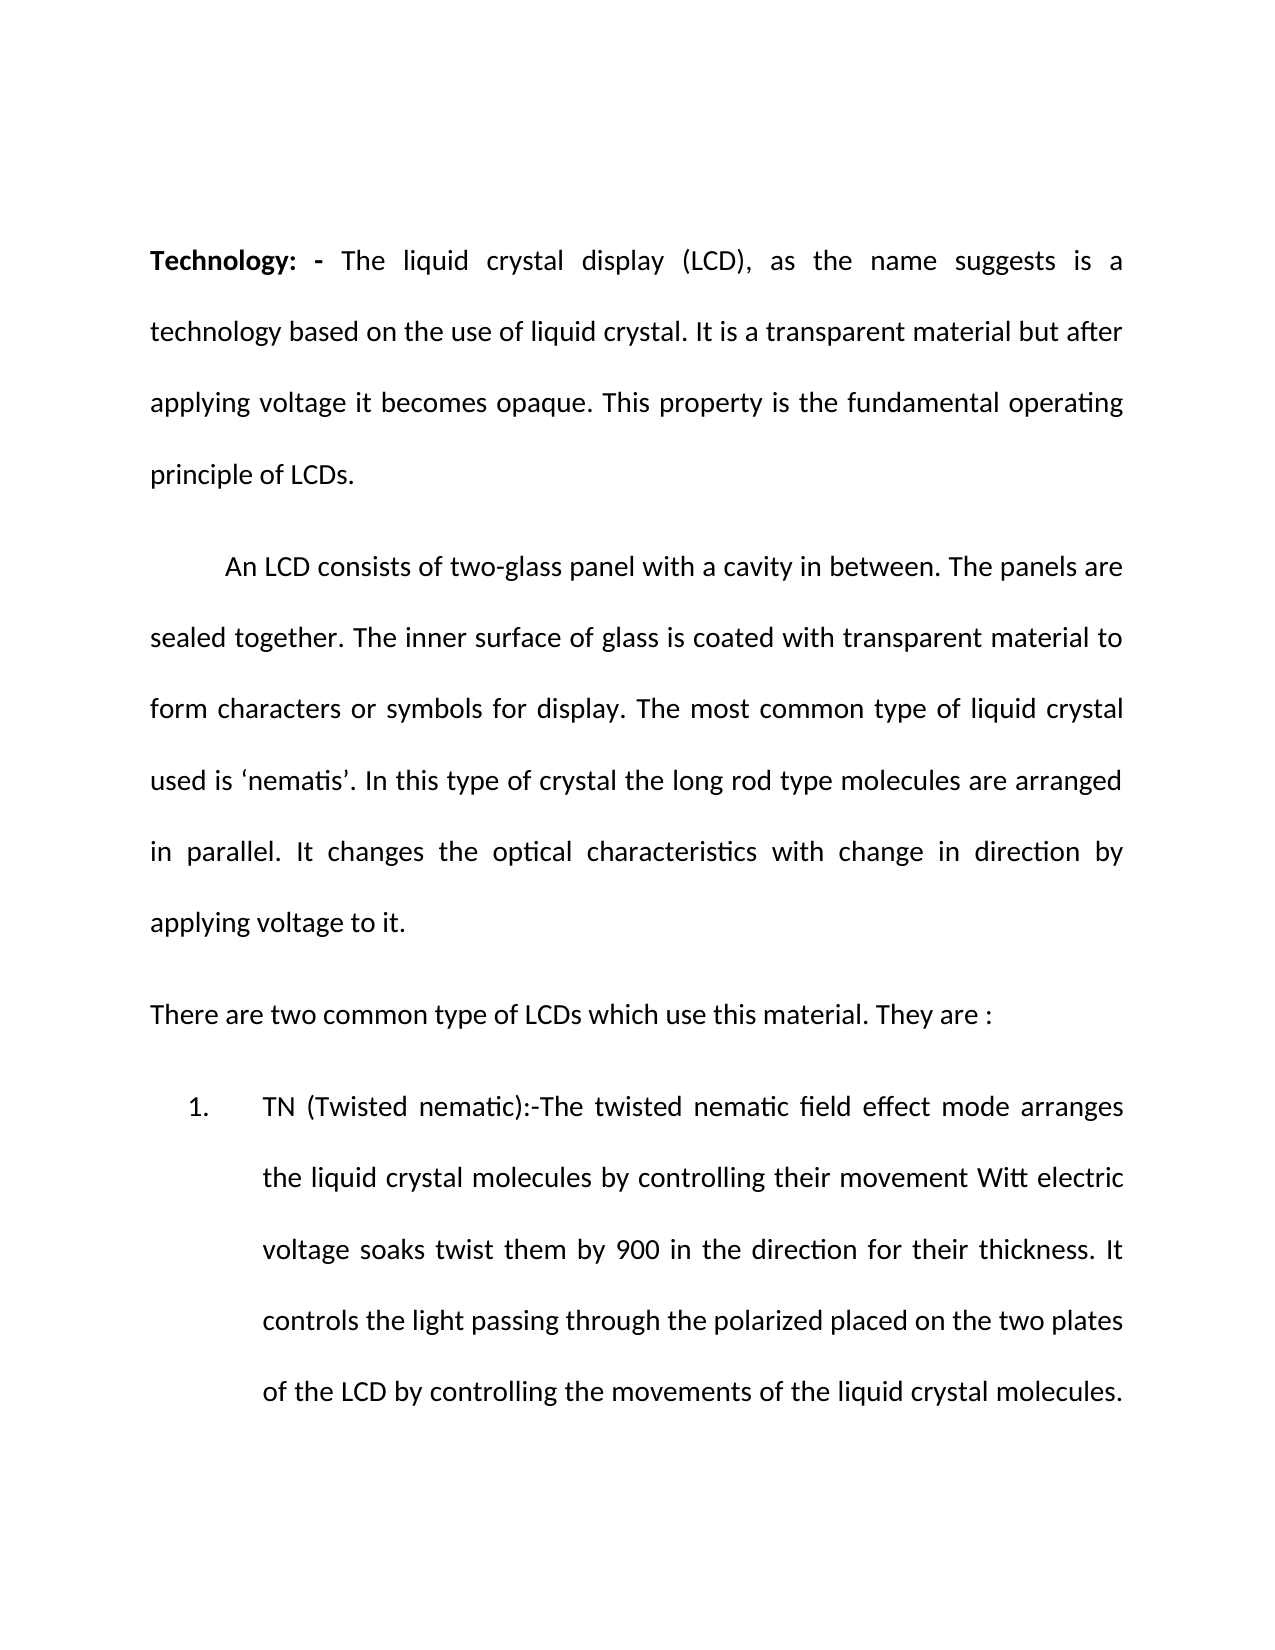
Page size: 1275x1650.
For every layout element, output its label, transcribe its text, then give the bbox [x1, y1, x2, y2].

text There are two common type of LCDs which use this material. They are : [150, 996, 1125, 1032]
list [187, 1088, 1125, 1409]
text Technology: - The liquid crystal display (LCD), as the name suggests is a technology based on the use of liquid crystal. It is a transparent material but after applying voltage it becomes opaque. This property is the fundamental operating principle of LCDs. [150, 242, 1125, 491]
text An LCD consists of two-glass panel with a cavity in between. The panels are sealed together. The inner surface of glass is coated with transparent material to form characters or symbols for display. The most common type of liquid crystal used is ‘nematis’. In this type of crystal the long rod type molecules are arranged in parallel. It changes the optical characteristics with change in direction by applying voltage to it. [150, 548, 1125, 940]
